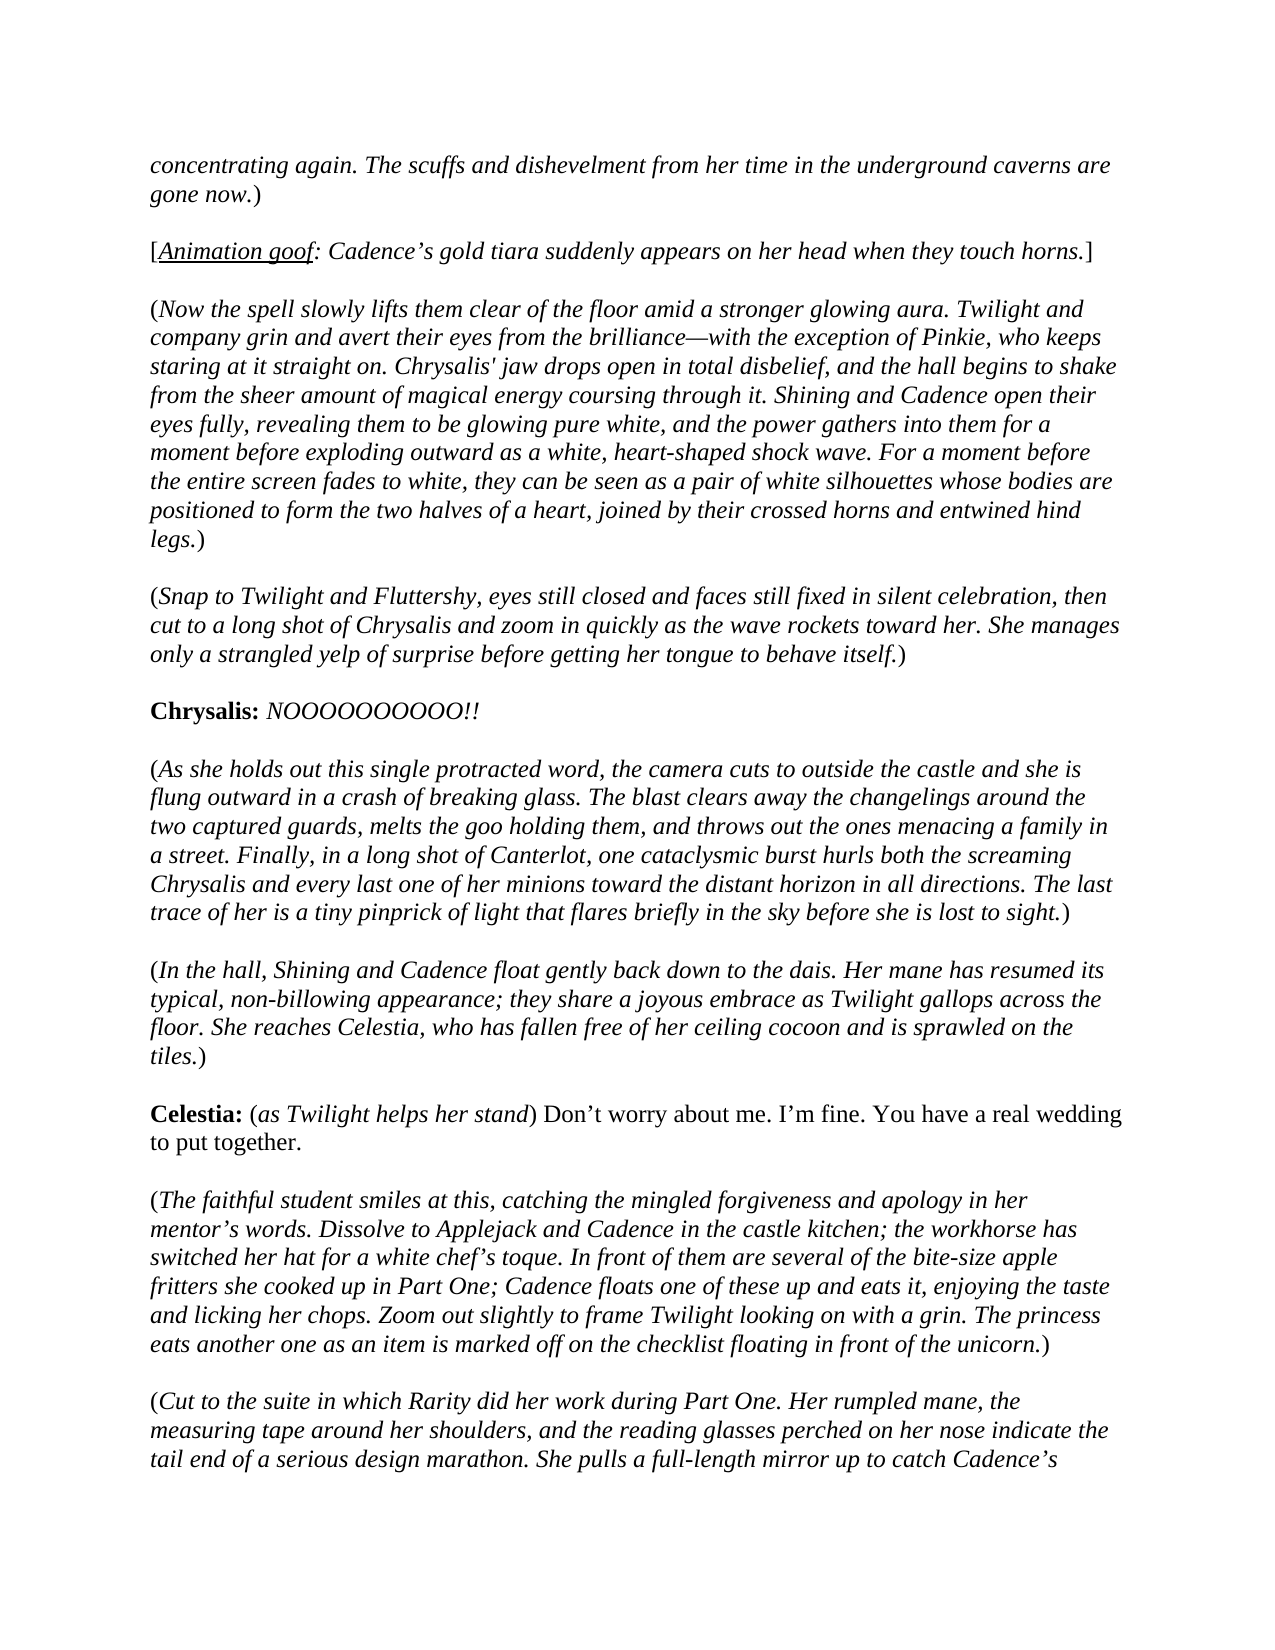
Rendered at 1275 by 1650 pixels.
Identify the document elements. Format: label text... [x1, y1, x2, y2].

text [150, 1386, 1125, 1472]
text (In the hall, Shining and Cadence float gently back down to the dais. Her mane has resumed its typical, non-billowing appearance; they share a joyous embrace as Twilight gallops across the floor. She reaches Celestia, who has fallen free of her ceiling cocoon and is sprawled on the tiles.) [150, 955, 1125, 1070]
text (As she holds out this single protracted word, the camera cuts to outside the castle and she is flung outward in a crash of breaking glass. The blast clears away the changelings around the two captured guards, melts the goo holding them, and throws out the ones menacing a family in a street. Finally, in a long shot of Canterlot, one cataclysmic burst hurls both the screaming Chrysalis and every last one of her minions toward the distant horizon in all directions. The last trace of her is a tiny pinprick of light that flares briefly in the sky before she is lost to sight.) [150, 754, 1125, 926]
text (Now the spell slowly lifts them clear of the floor amid a stronger glowing aura. Twilight and company grin and avert their eyes from the brilliance—with the exception of Pinkie, who keeps staring at it straight on. Chrysalis' jaw drops open in total disbelief, and the hall begins to shake from the sheer amount of magical energy coursing through it. Shining and Cadence open their eyes fully, revealing them to be glowing pure white, and the power gathers into them for a moment before exploding outward as a white, heart-shaped shock wave. For a moment before the entire screen fades to white, they can be seen as a pair of white silhouettes whose bodies are positioned to form the two halves of a heart, joined by their crossed horns and entwined hind legs.) [150, 294, 1125, 552]
text Celestia: (as Twilight helps her stand) Don’t worry about me. I’m fine. You have a real wedding to put together. [150, 1099, 1125, 1156]
text (The faithful student smiles at this, catching the mingled forgiveness and apology in her mentor’s words. Dissolve to Applejack and Cadence in the castle kitchen; the workhorse has switched her hat for a white chef’s toque. In front of them are several of the bite-size apple fritters she cooked up in Part One; Cadence floats one of these up and eats it, enjoying the taste and licking her chops. Zoom out slightly to frame Twilight looking on with a grin. The princess eats another one as an item is marked off on the checklist floating in front of the unicorn.) [150, 1185, 1125, 1357]
text (Snap to Twilight and Fluttershy, eyes still closed and faces still fixed in silent celebration, then cut to a long shot of Chrysalis and zoom in quickly as the wave rockets toward her. She manages only a strangled yelp of surprise before getting her tongue to behave itself.) [150, 581, 1125, 667]
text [150, 150, 1125, 207]
text [Animation goof: Cadence’s gold tiara suddenly appears on her head when they touch horns.] [150, 236, 1125, 265]
text Chrysalis: NOOOOOOOOOO!! [150, 696, 1125, 725]
